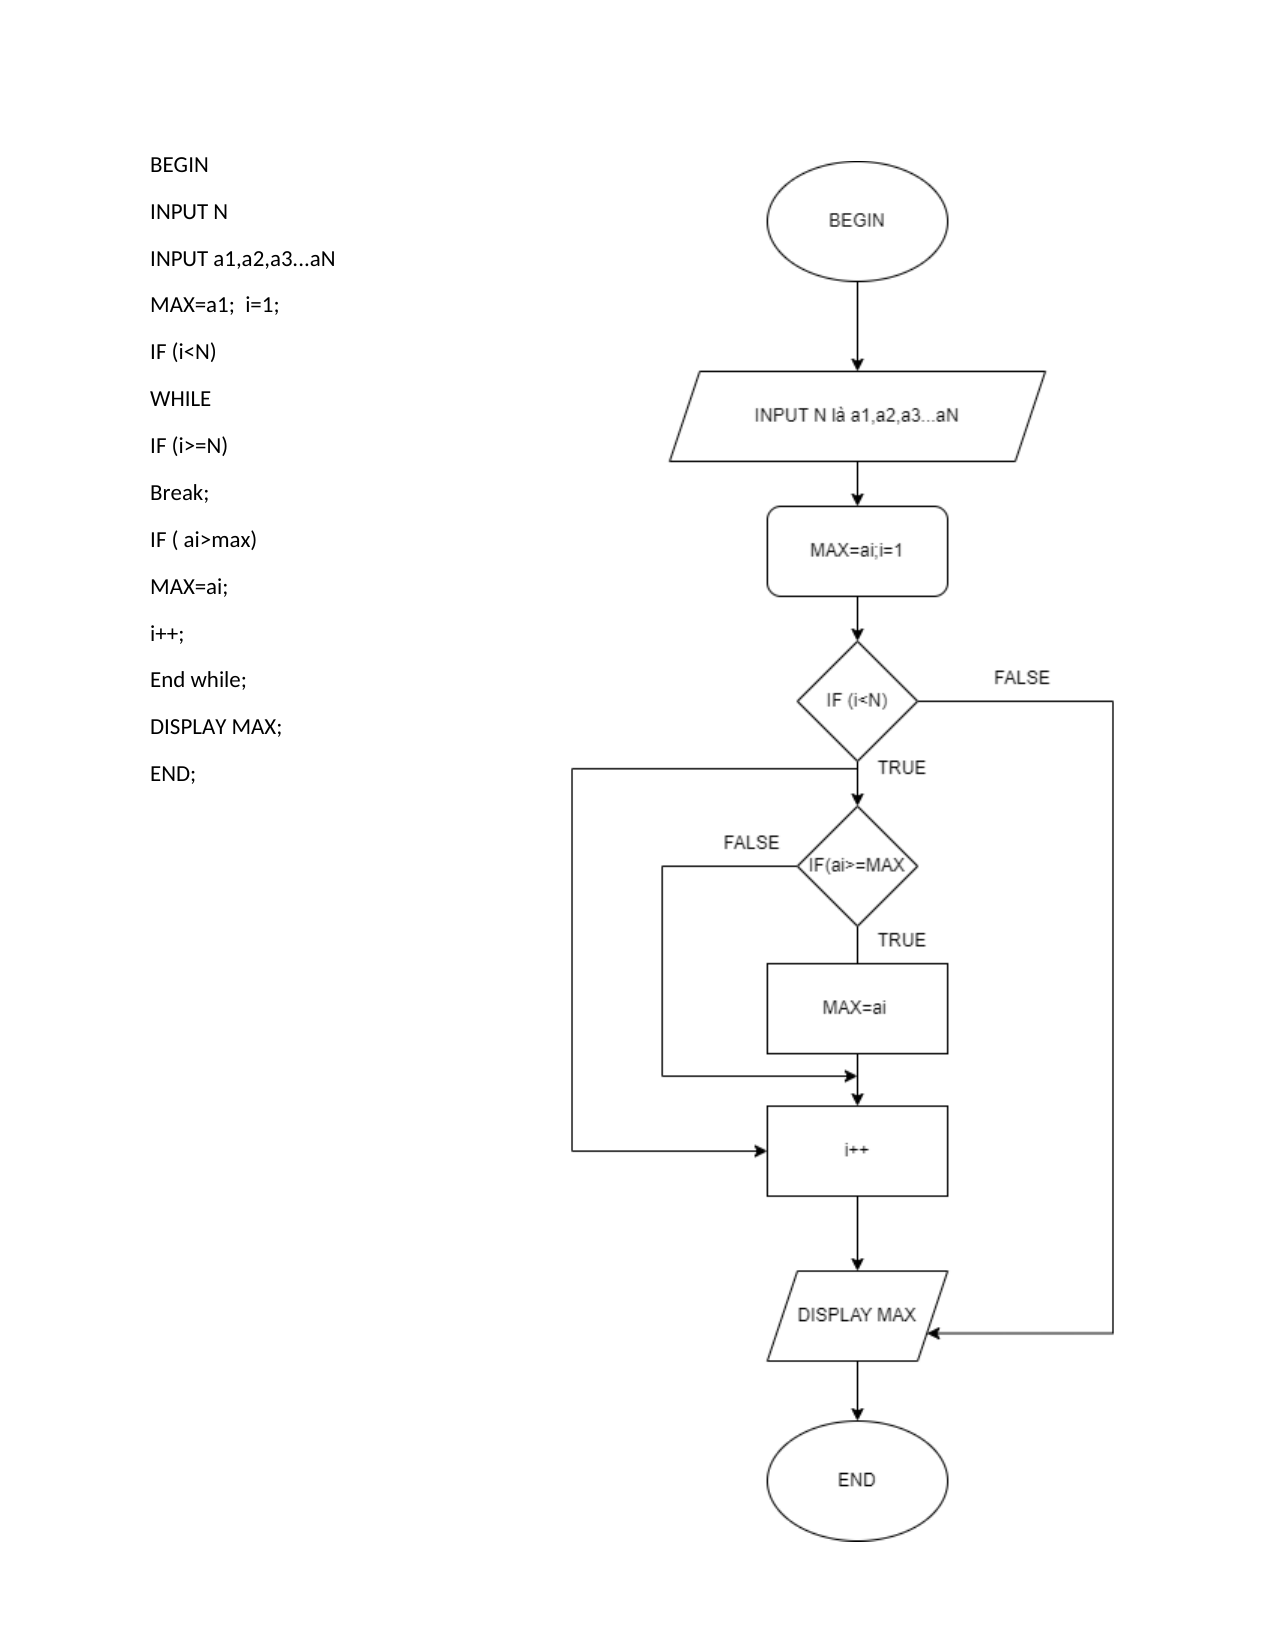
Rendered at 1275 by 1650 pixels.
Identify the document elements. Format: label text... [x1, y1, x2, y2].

picture [561, 161, 1125, 1542]
text IF ( ai>max) [150, 525, 561, 553]
text IF (i<N) [150, 337, 561, 366]
text i++; [150, 619, 561, 647]
text End while; [150, 666, 561, 694]
text INPUT a1,a2,a3...aN [150, 244, 561, 272]
text END; [150, 759, 561, 787]
text IF (i>=N) [150, 431, 561, 459]
text MAX=ai; [150, 572, 561, 600]
text MAX=a1; i=1; [150, 291, 561, 319]
text DISPLAY MAX; [150, 712, 561, 741]
text BEGIN [150, 150, 1125, 178]
text WHILE [150, 384, 561, 412]
text Break; [150, 478, 561, 506]
text INPUT N [150, 197, 561, 225]
